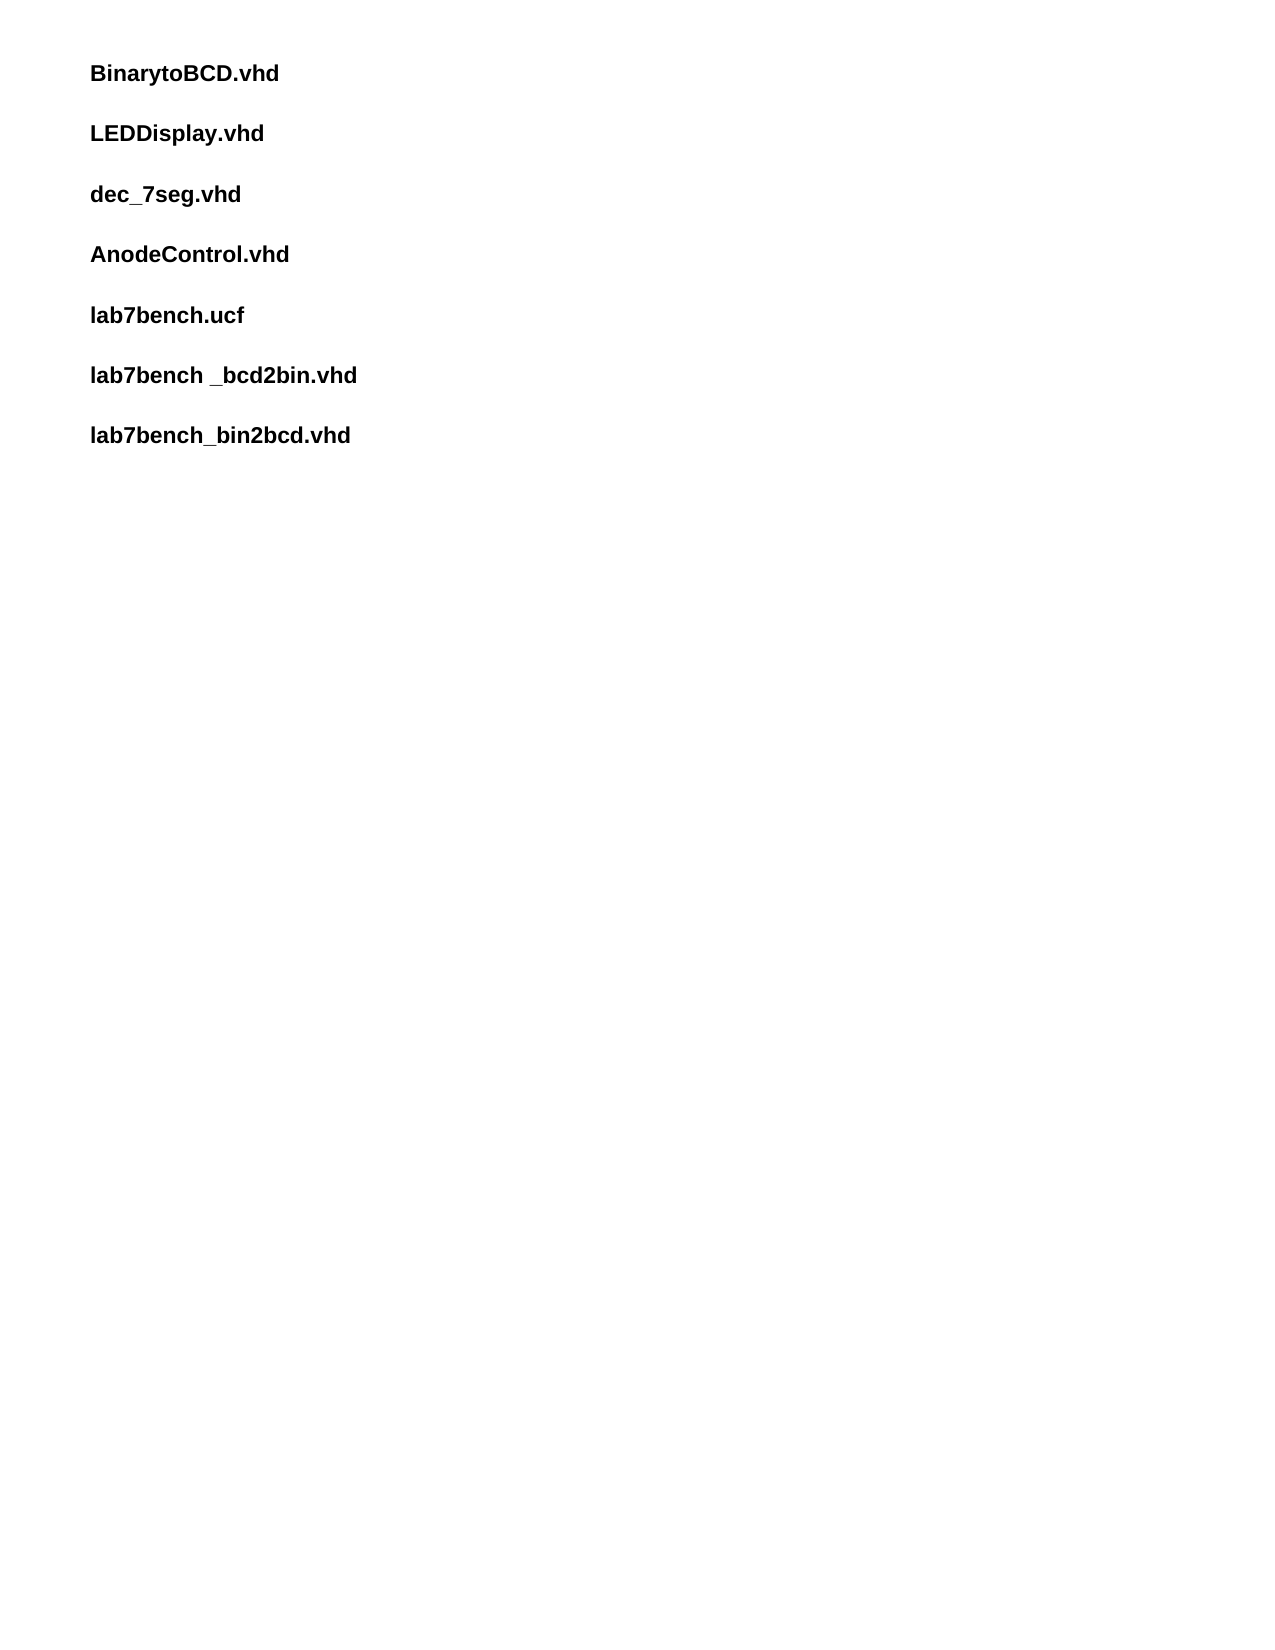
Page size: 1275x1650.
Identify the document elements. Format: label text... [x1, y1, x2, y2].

text BinarytoBCD.vhd [90, 60, 1185, 86]
text lab7bench _bcd2bin.vhd [90, 362, 1185, 388]
text dec_7seg.vhd [90, 181, 1185, 207]
text lab7bench.ucf [90, 302, 1185, 328]
text lab7bench_bin2bcd.vhd [90, 422, 1185, 449]
text LEDDisplay.vhd [90, 120, 1185, 147]
text AnodeControl.vhd [90, 241, 1185, 268]
